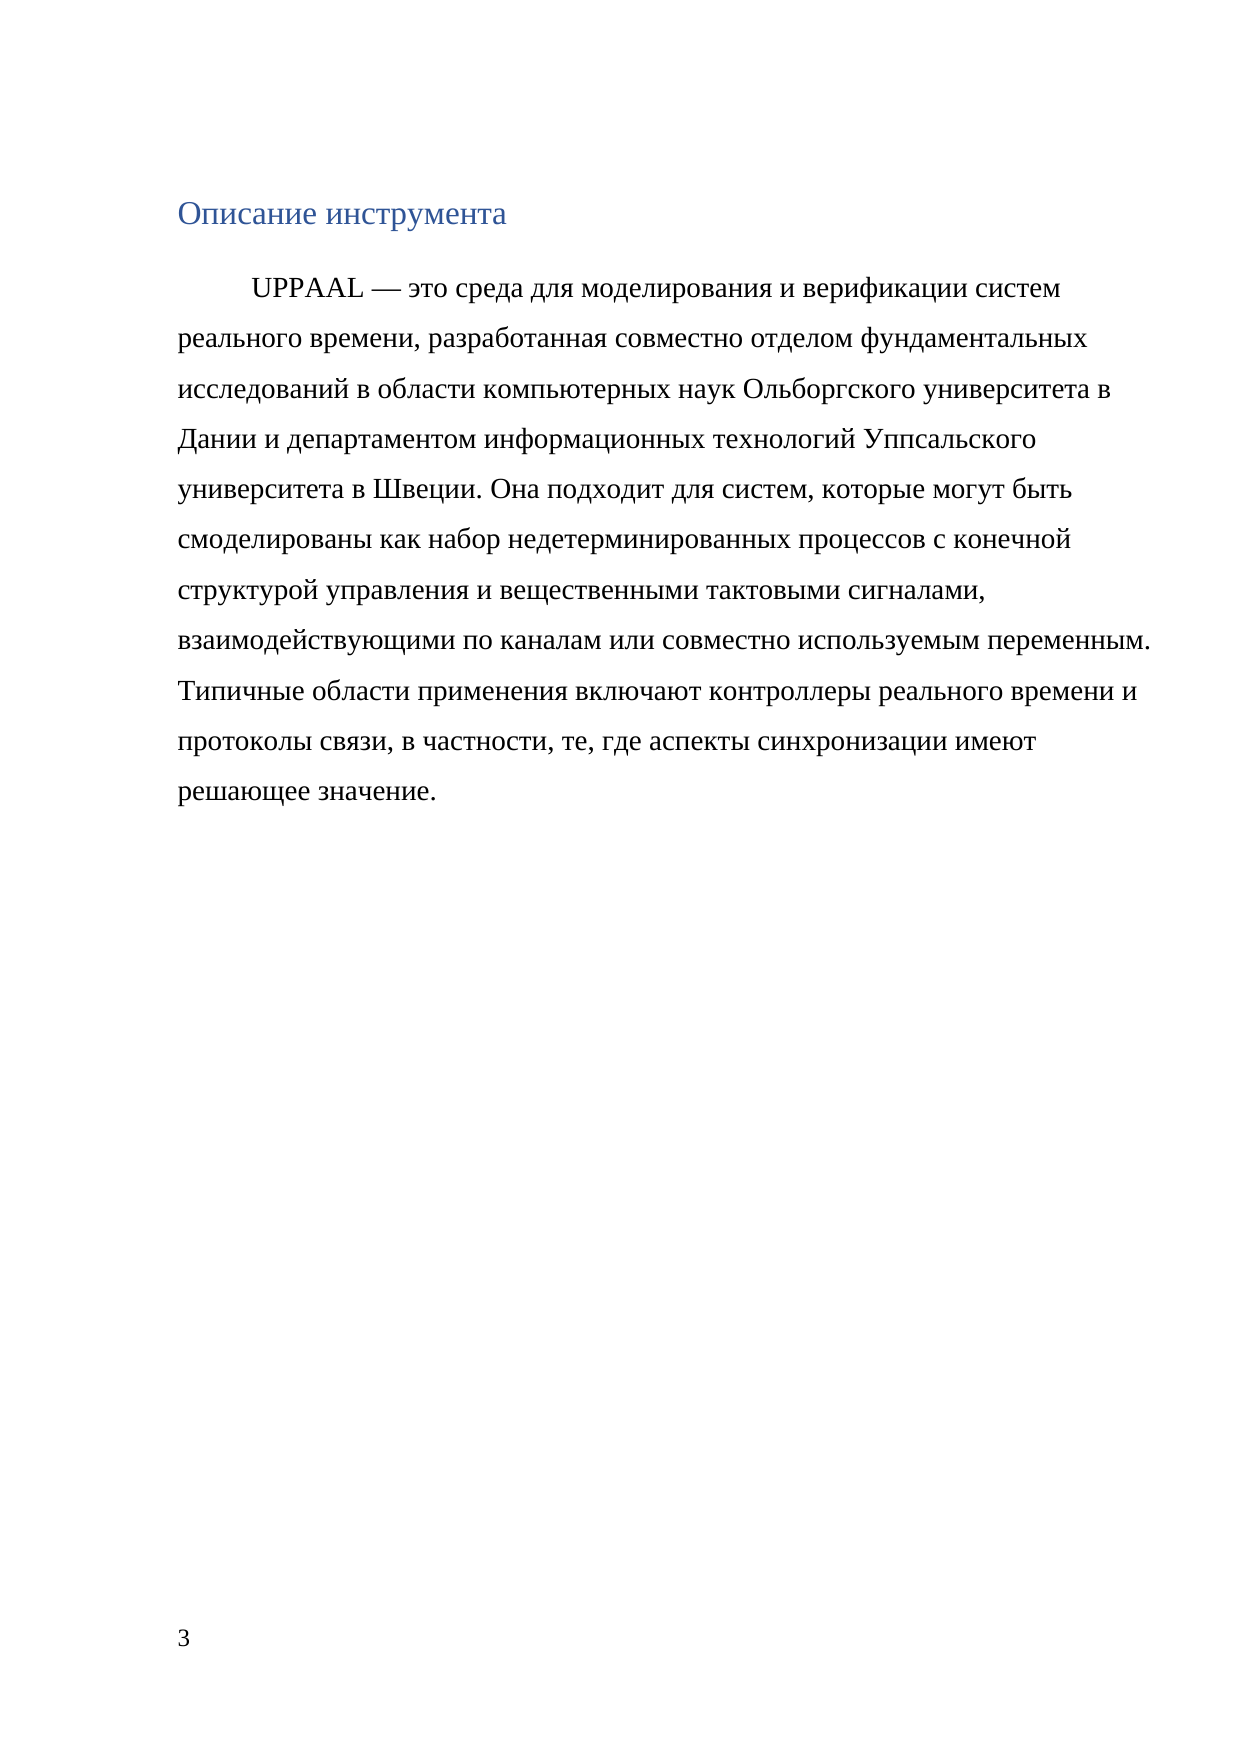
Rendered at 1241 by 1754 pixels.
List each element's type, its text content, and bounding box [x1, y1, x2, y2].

text UPPAAL — это среда для моделирования и верификации систем реального времени, разработанная совместно отделом фундаментальных исследований в области компьютерных наук Ольборгского университета в Дании и департаментом информационных технологий Уппсальского университета в Швеции. Она подходит для систем, которые могут быть смоделированы как набор недетерминированных процессов с конечной структурой управления и вещественными тактовыми сигналами, взаимодействующими по каналам или совместно используемым переменным. Типичные области применения включают контроллеры реального времени и протоколы связи, в частности, те, где аспекты синхронизации имеют решающее значение. [177, 270, 1152, 807]
subtitle Описание инструмента [177, 193, 1152, 232]
